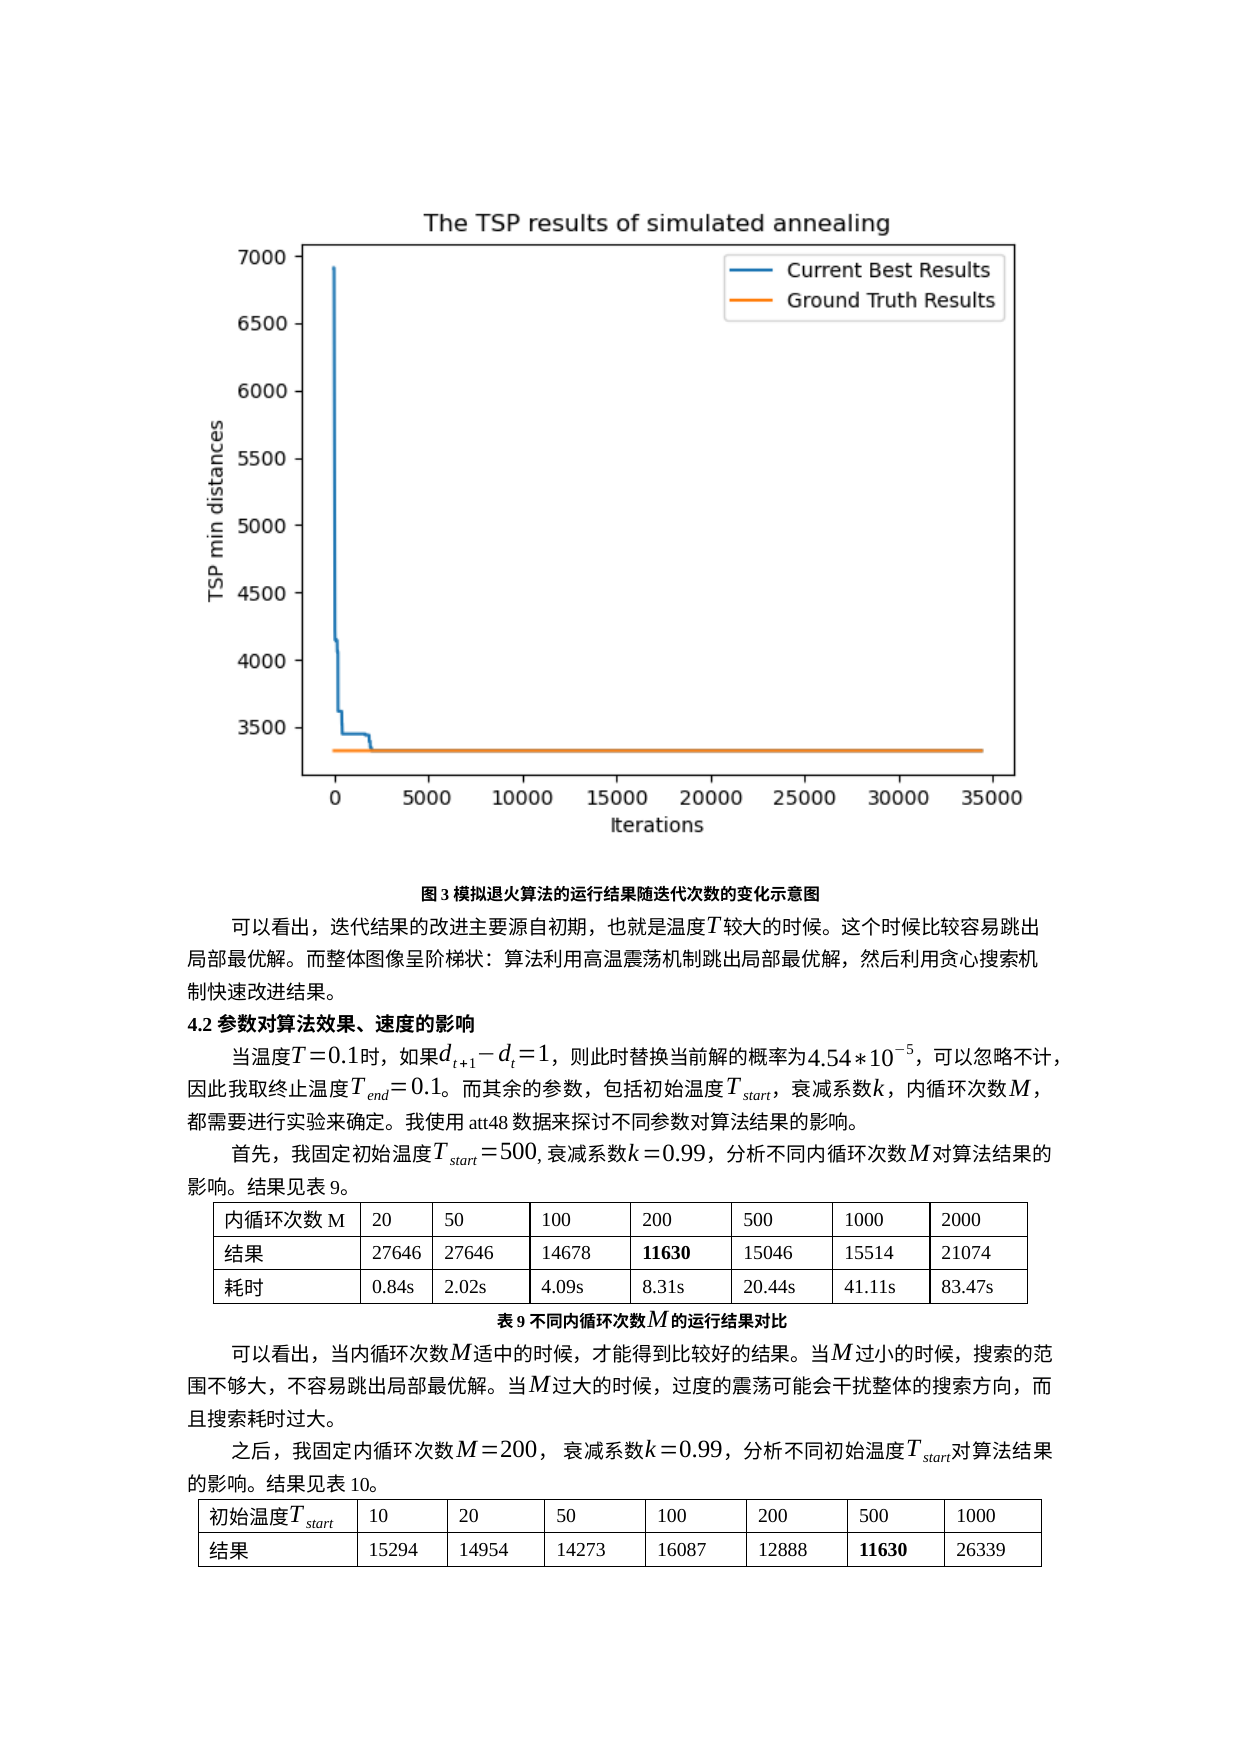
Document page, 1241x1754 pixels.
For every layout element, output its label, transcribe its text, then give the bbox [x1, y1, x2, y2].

table_cell 0.84s [361, 1270, 432, 1303]
table_cell 26339 [945, 1533, 1041, 1566]
table_cell 27646 [433, 1237, 529, 1269]
table_cell 耗时 [214, 1270, 360, 1303]
picture [187, 162, 1106, 851]
table_cell 11630 [848, 1533, 944, 1566]
table_cell 2.02s [433, 1270, 529, 1303]
table_header 50 [433, 1203, 529, 1236]
text 可以看出，迭代结果的改进主要源自初期，也就是温度较大的时候。这个时候比较容易跳出局部最优解。而整体图像呈阶梯状：算法利用高温震荡机制跳出局部最优解，然后利用贪心搜索机制快速改进结果。 [187, 909, 1053, 1007]
text 首先，我固定初始温度, 衰减系数，分析不同内循环次数对算法结果的影响。结果见表9。 [187, 1137, 1053, 1202]
table_cell 14954 [448, 1533, 544, 1566]
table_header 初始温度 [199, 1500, 357, 1532]
table_header 100 [646, 1500, 746, 1532]
table_cell 15046 [732, 1237, 832, 1269]
text 4.2 参数对算法效果、速度的影响 [187, 1007, 1053, 1039]
table_cell 15294 [358, 1533, 447, 1566]
table_header 内循环次数M [214, 1203, 360, 1236]
text 表9 不同内循环次数的运行结果对比 [187, 1304, 1053, 1336]
table_header 20 [361, 1203, 432, 1236]
table_header 500 [848, 1500, 944, 1532]
table_header 50 [545, 1500, 645, 1532]
table_header 200 [747, 1500, 847, 1532]
table_cell 8.31s [631, 1270, 731, 1303]
table_header 100 [531, 1203, 630, 1236]
table_header 2000 [931, 1203, 1027, 1236]
table_cell 结果 [214, 1237, 360, 1269]
table_cell 27646 [361, 1237, 432, 1269]
table_header 500 [732, 1203, 832, 1236]
table_header 10 [358, 1500, 447, 1532]
table_cell 14273 [545, 1533, 645, 1566]
table_cell 41.11s [833, 1270, 929, 1303]
table_cell 11630 [631, 1237, 731, 1269]
text 当温度时，如果，则此时替换当前解的概率为，可以忽略不计，因此我取终止温度。而其余的参数，包括初始温度，衰减系数，内循环次数，都需要进行实验来确定。我使用att48数据来探讨不同参数对算法结果的影响。 [187, 1039, 1053, 1137]
text 图3 模拟退火算法的运行结果随迭代次数的变化示意图 [187, 877, 1053, 909]
table_cell 83.47s [931, 1270, 1027, 1303]
table_cell 结果 [199, 1533, 357, 1566]
table_cell 20.44s [732, 1270, 832, 1303]
table_header 20 [448, 1500, 544, 1532]
table_header 1000 [945, 1500, 1041, 1532]
table_cell 15514 [833, 1237, 929, 1269]
text 可以看出，当内循环次数适中的时候，才能得到比较好的结果。当过小的时候，搜索的范围不够大，不容易跳出局部最优解。当过大的时候，过度的震荡可能会干扰整体的搜索方向，而且搜索耗时过大。 [187, 1336, 1053, 1434]
table_cell 12888 [747, 1533, 847, 1566]
table_header 200 [631, 1203, 731, 1236]
table_cell 21074 [931, 1237, 1027, 1269]
table_cell 4.09s [531, 1270, 630, 1303]
table_header 1000 [833, 1203, 929, 1236]
text 之后，我固定内循环次数， 衰减系数，分析不同初始温度对算法结果的影响。结果见表10。 [187, 1434, 1053, 1499]
table_cell 14678 [531, 1237, 630, 1269]
table_cell 16087 [646, 1533, 746, 1566]
